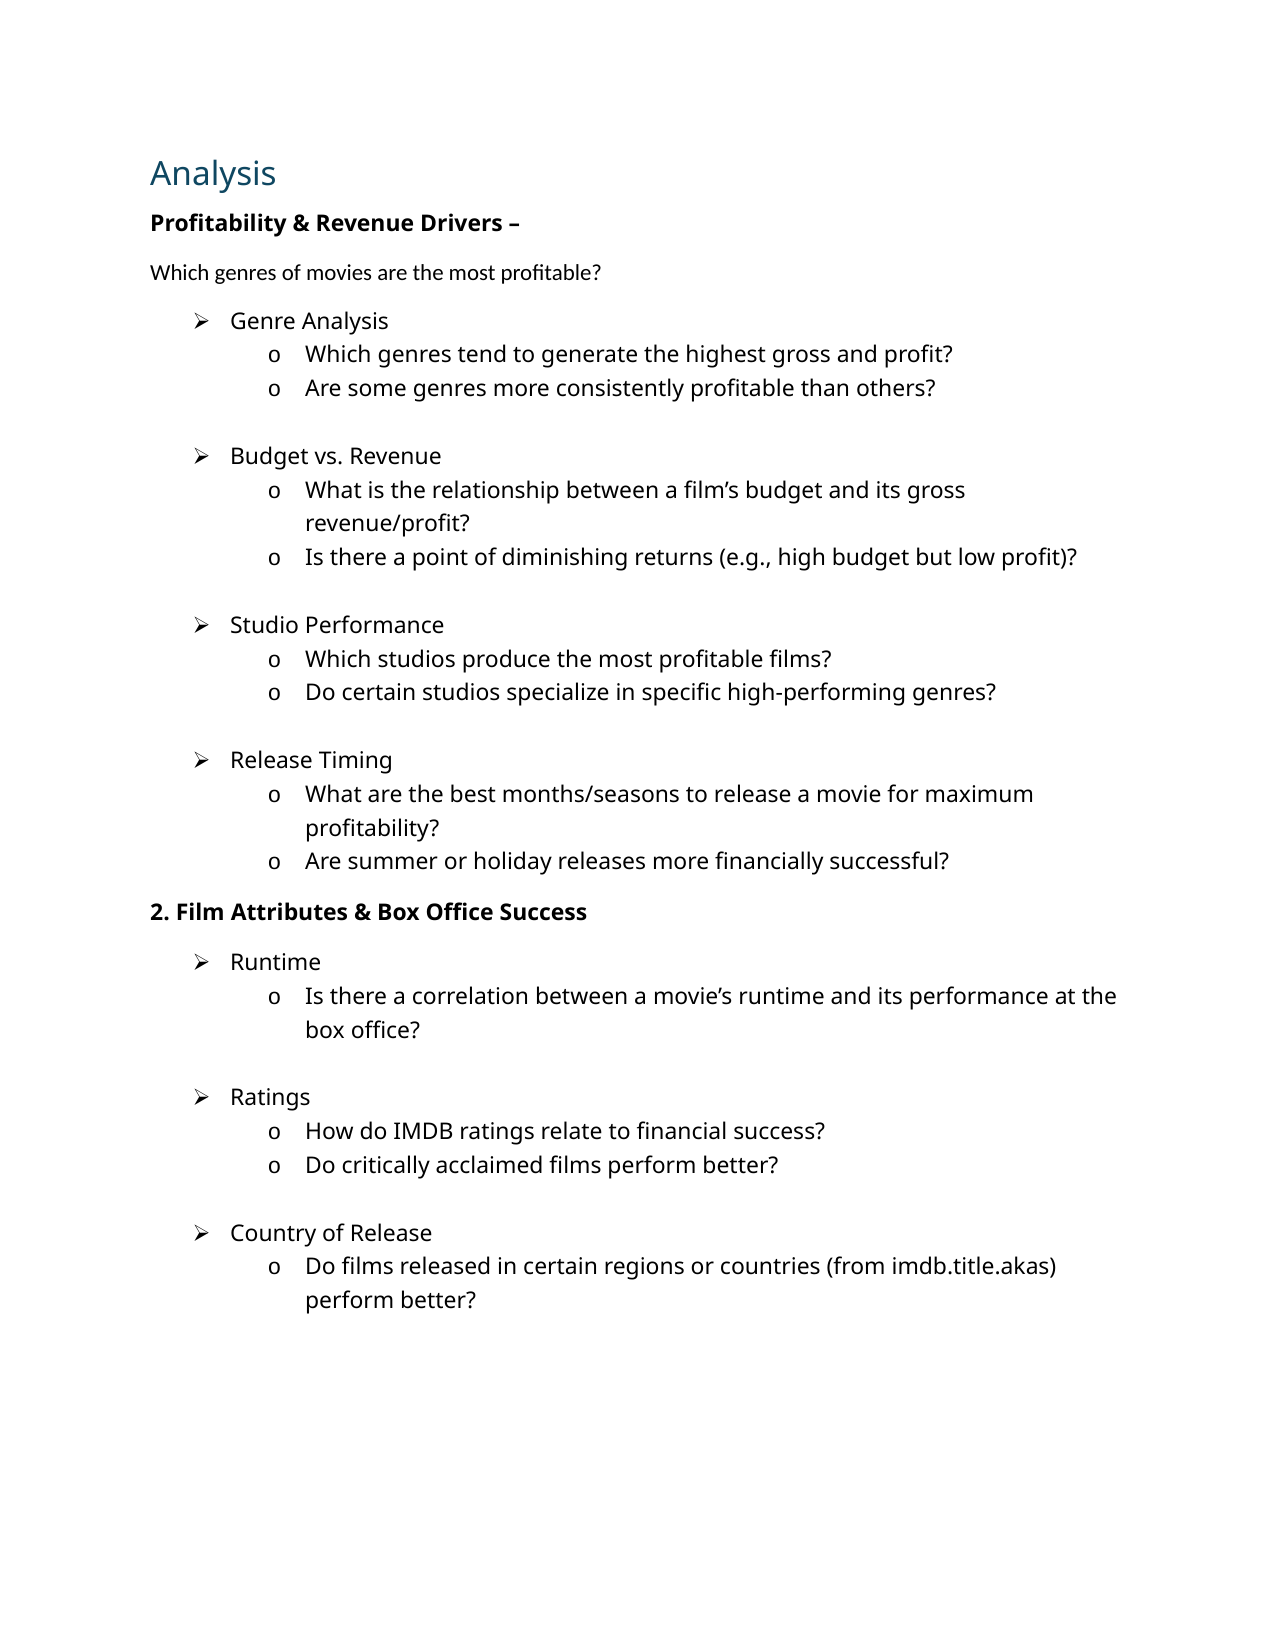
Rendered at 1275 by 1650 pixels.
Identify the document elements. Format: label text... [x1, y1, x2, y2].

list Do certain studios specialize in specific high-performing genres? [267, 676, 1125, 708]
list Are some genres more consistently profitable than others? [267, 372, 1125, 403]
list Which studios produce the most profitable films? [267, 642, 1125, 674]
list Studio Performance [192, 609, 1125, 640]
text 2. Film Attributes & Box Office Success [150, 896, 1125, 927]
subtitle Analysis [150, 150, 1125, 195]
list Budget vs. Revenue [192, 440, 1125, 471]
list What are the best months/seasons to release a movie for maximum profitability? [267, 778, 1125, 843]
list Do films released in certain regions or countries (from imdb.title.akas) perform better? [267, 1250, 1125, 1315]
list Country of Release [192, 1217, 1125, 1248]
list Are summer or holiday releases more financially successful? [267, 845, 1125, 877]
list Is there a correlation between a movie’s runtime and its performance at the box office? [267, 980, 1125, 1045]
list Runtime [192, 946, 1125, 977]
list Ratings [192, 1081, 1125, 1113]
list Release Timing [192, 744, 1125, 775]
list How do IMDB ratings relate to financial success? [267, 1115, 1125, 1146]
list Which genres tend to generate the highest gross and profit? [267, 338, 1125, 370]
text Profitability & Revenue Drivers – [150, 207, 1125, 238]
list Is there a point of diminishing returns (e.g., high budget but low profit)? [267, 541, 1125, 572]
list Do critically acclaimed films perform better? [267, 1149, 1125, 1180]
list What is the relationship between a film’s budget and its gross revenue/profit? [267, 473, 1125, 539]
text Which genres of movies are the most profitable? [150, 258, 1125, 286]
list Genre Analysis [192, 304, 1125, 336]
